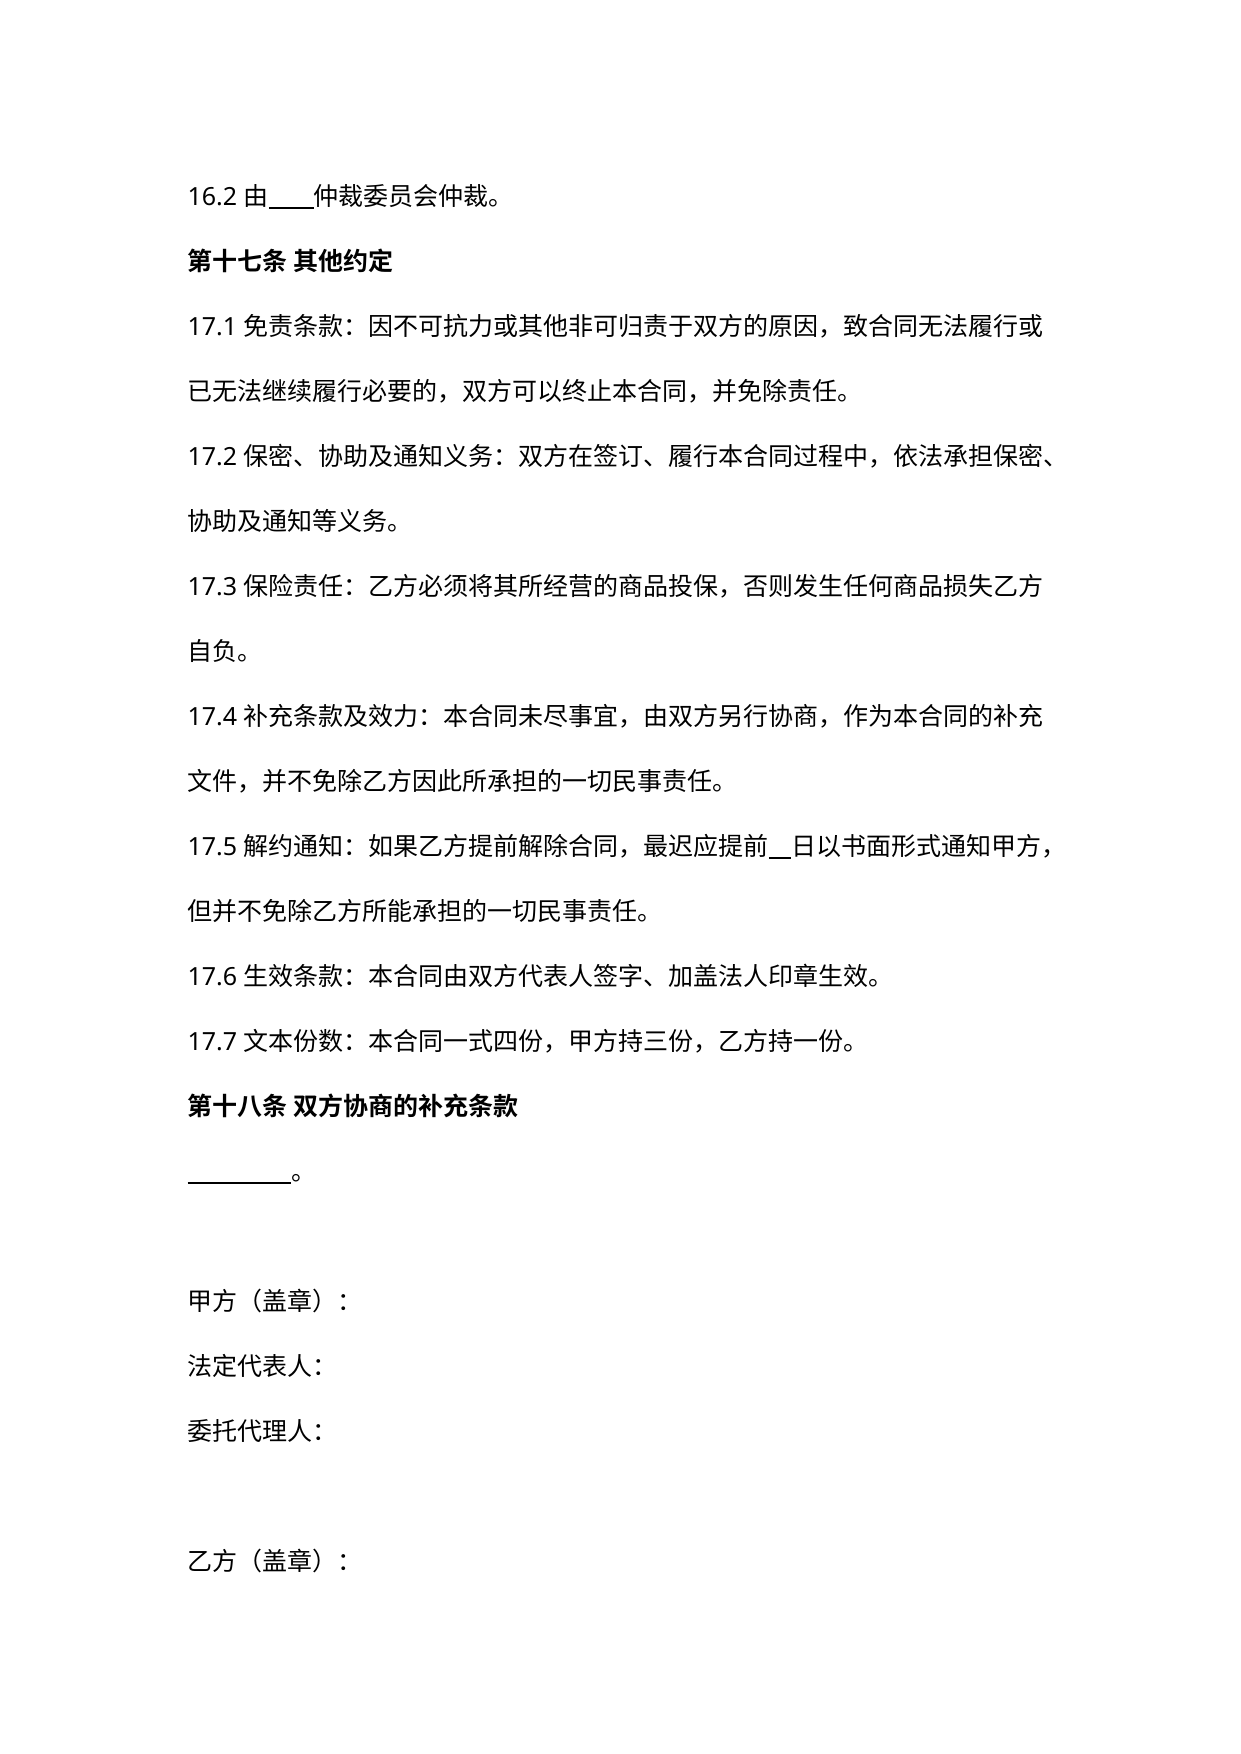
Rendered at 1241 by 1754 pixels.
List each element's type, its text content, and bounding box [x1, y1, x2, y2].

text 17.7 文本份数：本合同一式四份，甲方持三份，乙方持一份。 [187, 1007, 1053, 1072]
text 16.2 由 仲裁委员会仲裁。 [187, 162, 1053, 227]
text 17.3 保险责任：乙方必须将其所经营的商品投保，否则发生任何商品损失乙方自负。 [187, 552, 1053, 682]
subtitle 第十七条 其他约定 [187, 227, 1053, 292]
text 甲方（盖章）： [187, 1267, 1053, 1332]
text 17.2 保密、协助及通知义务：双方在签订、履行本合同过程中，依法承担保密、协助及通知等义务。 [187, 422, 1053, 552]
text 委托代理人： [187, 1397, 1053, 1462]
text 17.4 补充条款及效力：本合同未尽事宜，由双方另行协商，作为本合同的补充文件，并不免除乙方因此所承担的一切民事责任。 [187, 682, 1053, 812]
subtitle 第十八条 双方协商的补充条款 [187, 1072, 1053, 1137]
text 17.6 生效条款：本合同由双方代表人签字、加盖法人印章生效。 [187, 942, 1053, 1007]
text 法定代表人： [187, 1332, 1053, 1397]
text 乙方（盖章）： [187, 1527, 1053, 1592]
text 17.1 免责条款：因不可抗力或其他非可归责于双方的原因，致合同无法履行或已无法继续履行必要的，双方可以终止本合同，并免除责任。 [187, 292, 1053, 422]
text 17.5 解约通知：如果乙方提前解除合同，最迟应提前 日以书面形式通知甲方，但并不免除乙方所能承担的一切民事责任。 [187, 812, 1053, 942]
text 。 [187, 1137, 1053, 1202]
